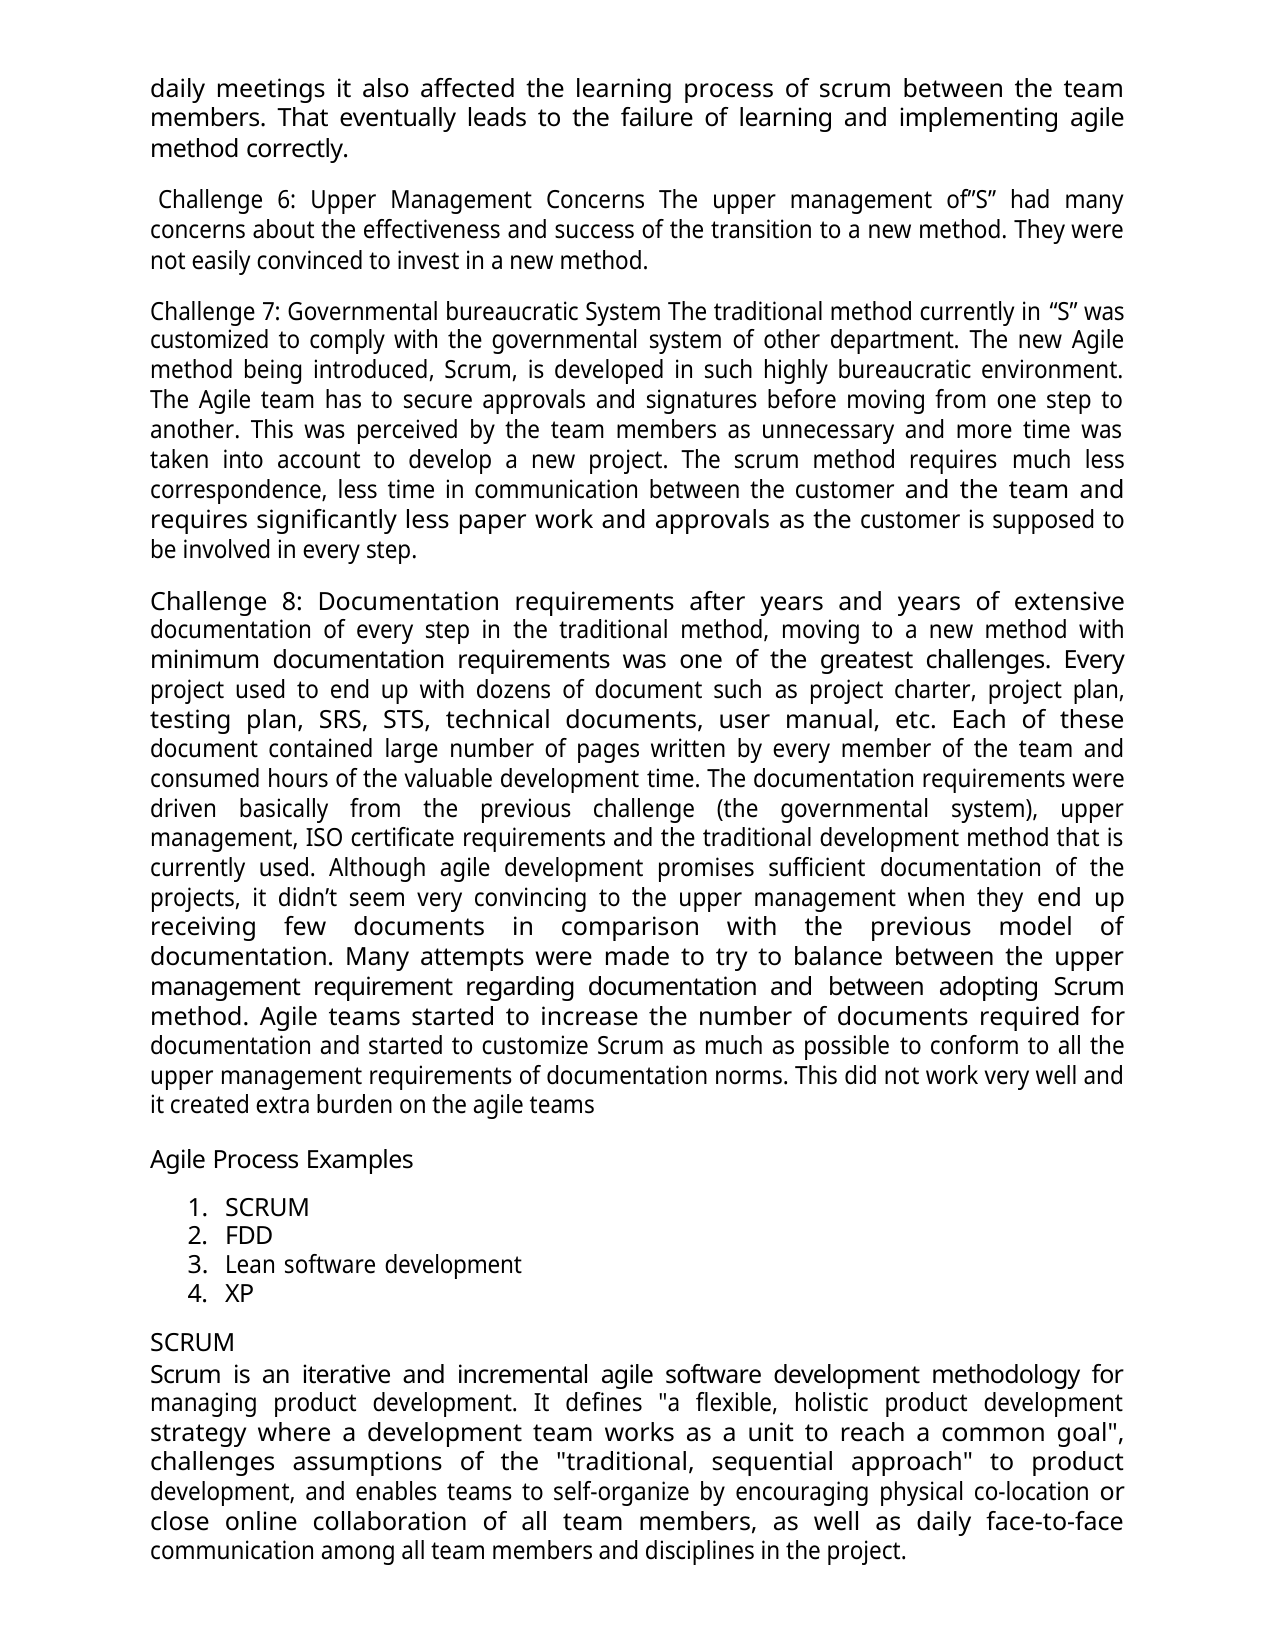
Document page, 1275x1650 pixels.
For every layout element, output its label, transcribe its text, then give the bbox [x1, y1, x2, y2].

text Scrum is an iterative and incremental agile software development methodology for managing product development. It defines "a flexible, holistic product development strategy where a development team works as a unit to reach a common goal", challenges assumptions of the "traditional, sequential approach" to product development, and enables teams to self-organize by encouraging physical co-location or close online collaboration of all team members, as well as daily face-to-face communication among all team members and disciplines in the project. [150, 1359, 1125, 1567]
list FDD [187, 1222, 1200, 1250]
text Challenge 6: Upper Management Concerns The upper management of”S” had many concerns about the effectiveness and success of the transition to a new method. They were not easily convinced to invest in a new method. [150, 184, 1124, 276]
text Agile Process Examples [150, 1142, 1200, 1176]
text Challenge 7: Governmental bureaucratic System The traditional method currently in “S” was customized to comply with the governmental system of other department. The new Agile method being introduced, Scrum, is developed in such highly bureaucratic environment. The Agile team has to secure approvals and signatures before moving from one step to another. This was perceived by the team members as unnecessary and more time was taken into account to develop a new project. The scrum method requires much less correspondence, less time in communication between the customer and the team and requires significantly less paper work and approvals as the customer is supposed to be involved in every step. [150, 296, 1125, 566]
text daily meetings it also affected the learning process of scrum between the team members. That eventually leads to the failure of learning and implementing agile method correctly. [150, 73, 1125, 165]
list XP [187, 1279, 1200, 1308]
list SCRUM [187, 1194, 1200, 1222]
text Challenge 8: Documentation requirements after years and years of extensive documentation of every step in the traditional method, moving to a new method with minimum documentation requirements was one of the greatest challenges. Every project used to end up with dozens of document such as project charter, project plan, testing plan, SRS, STS, technical documents, user manual, etc. Each of these document contained large number of pages written by every member of the team and consumed hours of the valuable development time. The documentation requirements were driven basically from the previous challenge (the governmental system), upper management, ISO certificate requirements and the traditional development method that is currently used. Although agile development promises sufficient documentation of the projects, it didn’t seem very convincing to the upper management when they end up receiving few documents in comparison with the previous model of documentation. Many attempts were made to try to balance between the upper management requirement regarding documentation and between adopting Scrum method. Agile teams started to increase the number of documents required for documentation and started to customize Scrum as much as possible to conform to all the upper management requirements of documentation norms. This did not work very well and it created extra burden on the agile teams [150, 587, 1125, 1121]
text SCRUM [150, 1328, 1200, 1357]
list Lean software development [187, 1250, 1200, 1279]
